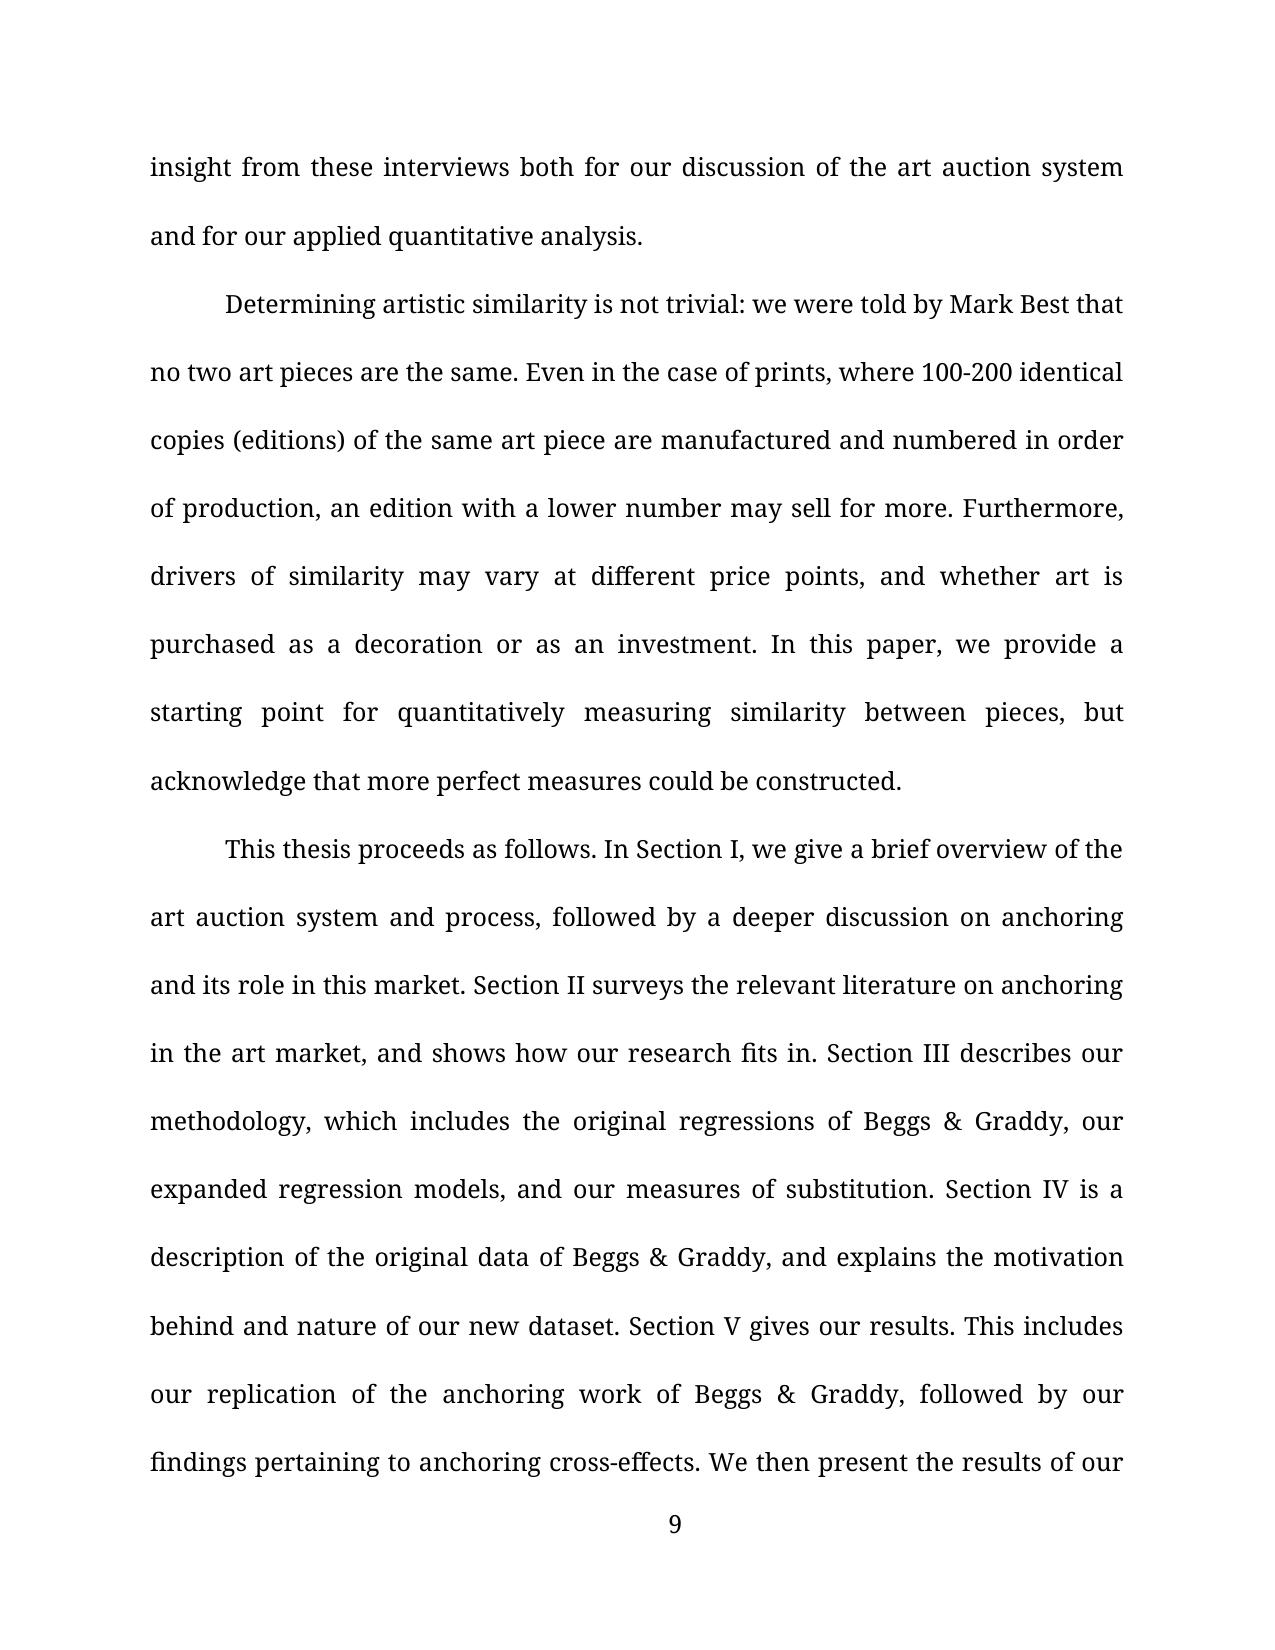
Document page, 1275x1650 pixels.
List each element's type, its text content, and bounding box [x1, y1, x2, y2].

text Determining artistic similarity is not trivial: we were told by Mark Best that no two art pieces are the same. Even in the case of prints, where 100-200 identical copies (editions) of the same art piece are manufactured and numbered in order of production, an edition with a lower number may sell for more. Furthermore, drivers of similarity may vary at different price points, and whether art is purchased as a decoration or as an investment. In this paper, we provide a starting point for quantitatively measuring similarity between pieces, but acknowledge that more perfect measures could be constructed. [150, 286, 1125, 797]
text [150, 150, 1125, 252]
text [150, 831, 1125, 1478]
